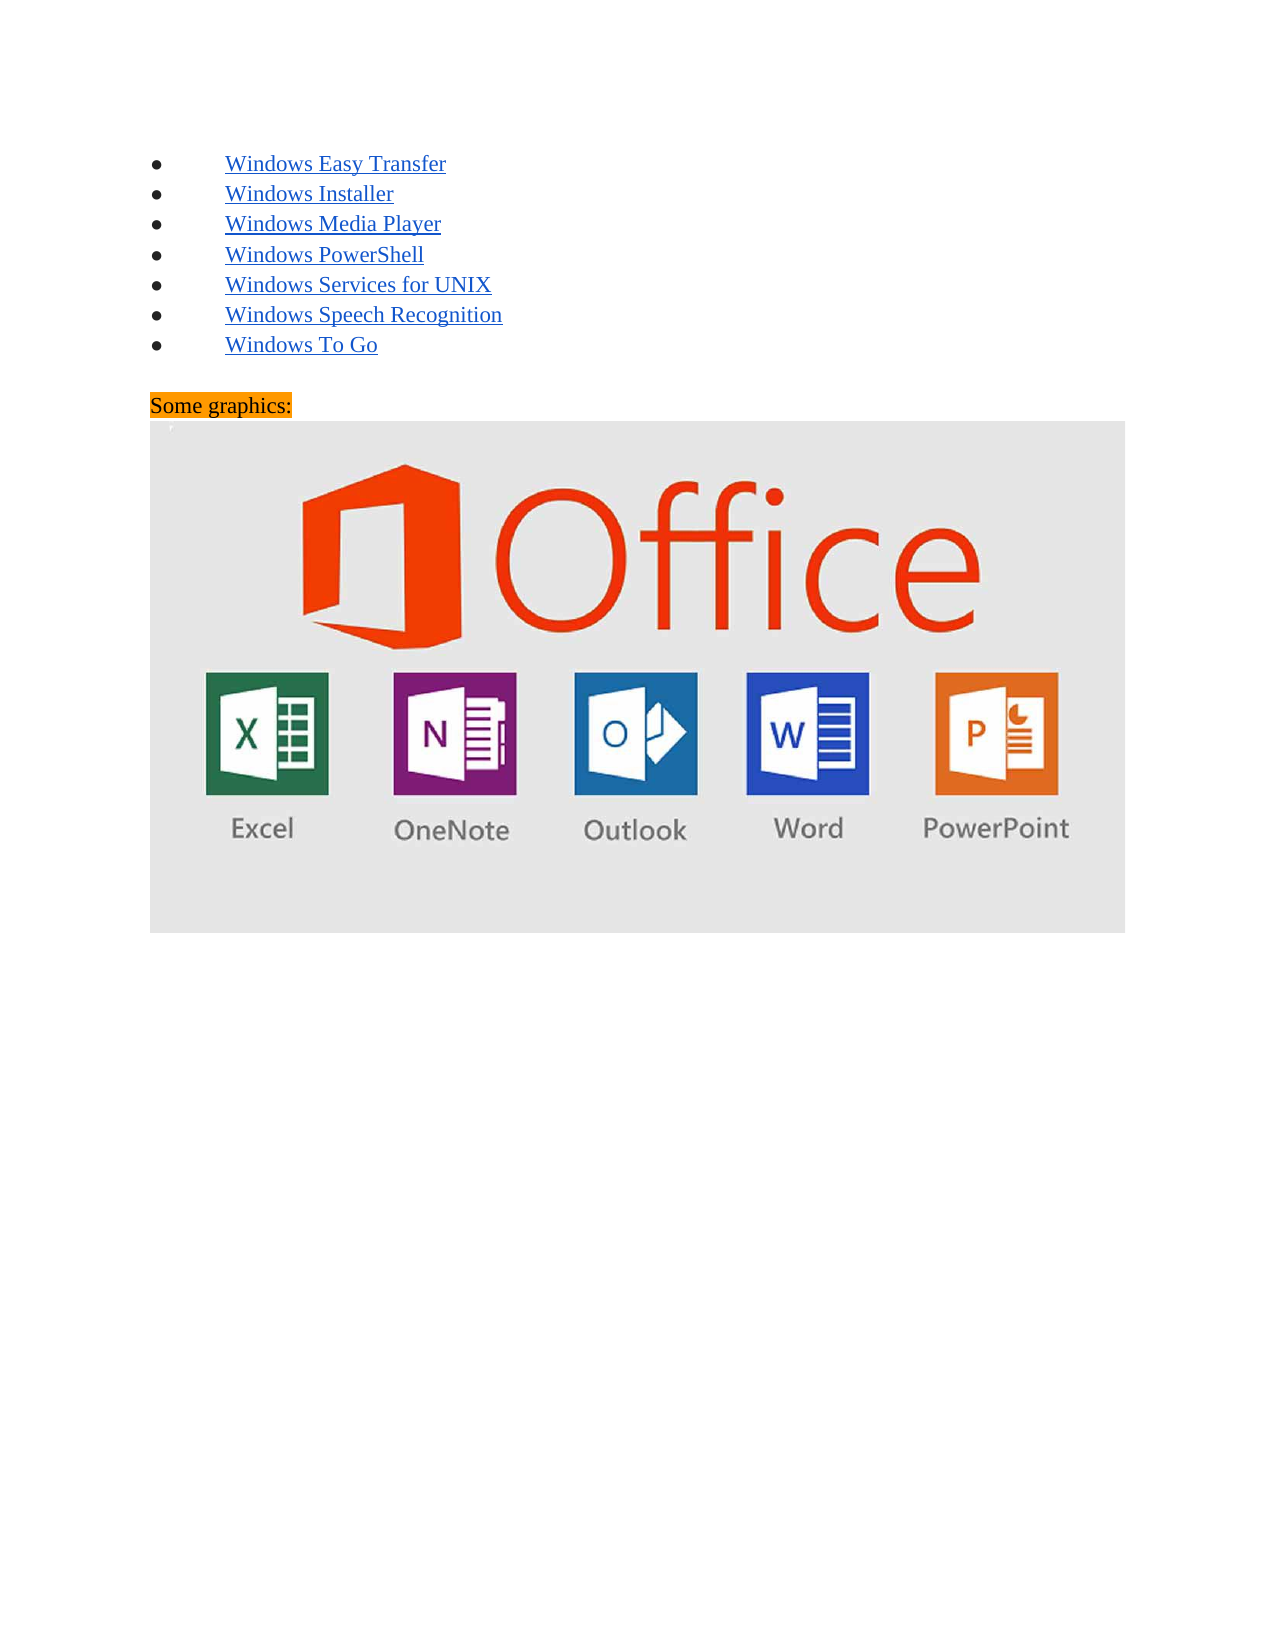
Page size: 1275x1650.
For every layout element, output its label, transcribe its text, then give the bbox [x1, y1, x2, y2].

list Windows Media Player [150, 210, 1125, 237]
picture [150, 421, 1125, 933]
list Windows Easy Transfer [150, 150, 1125, 176]
list Windows Installer [150, 180, 1125, 207]
list Windows Services for UNIX [150, 271, 1125, 297]
list Windows To Go [150, 331, 1125, 358]
list Windows Speech Recognition [150, 301, 1125, 327]
list Windows PowerShell [150, 241, 1125, 267]
text Some graphics: [150, 392, 1125, 421]
